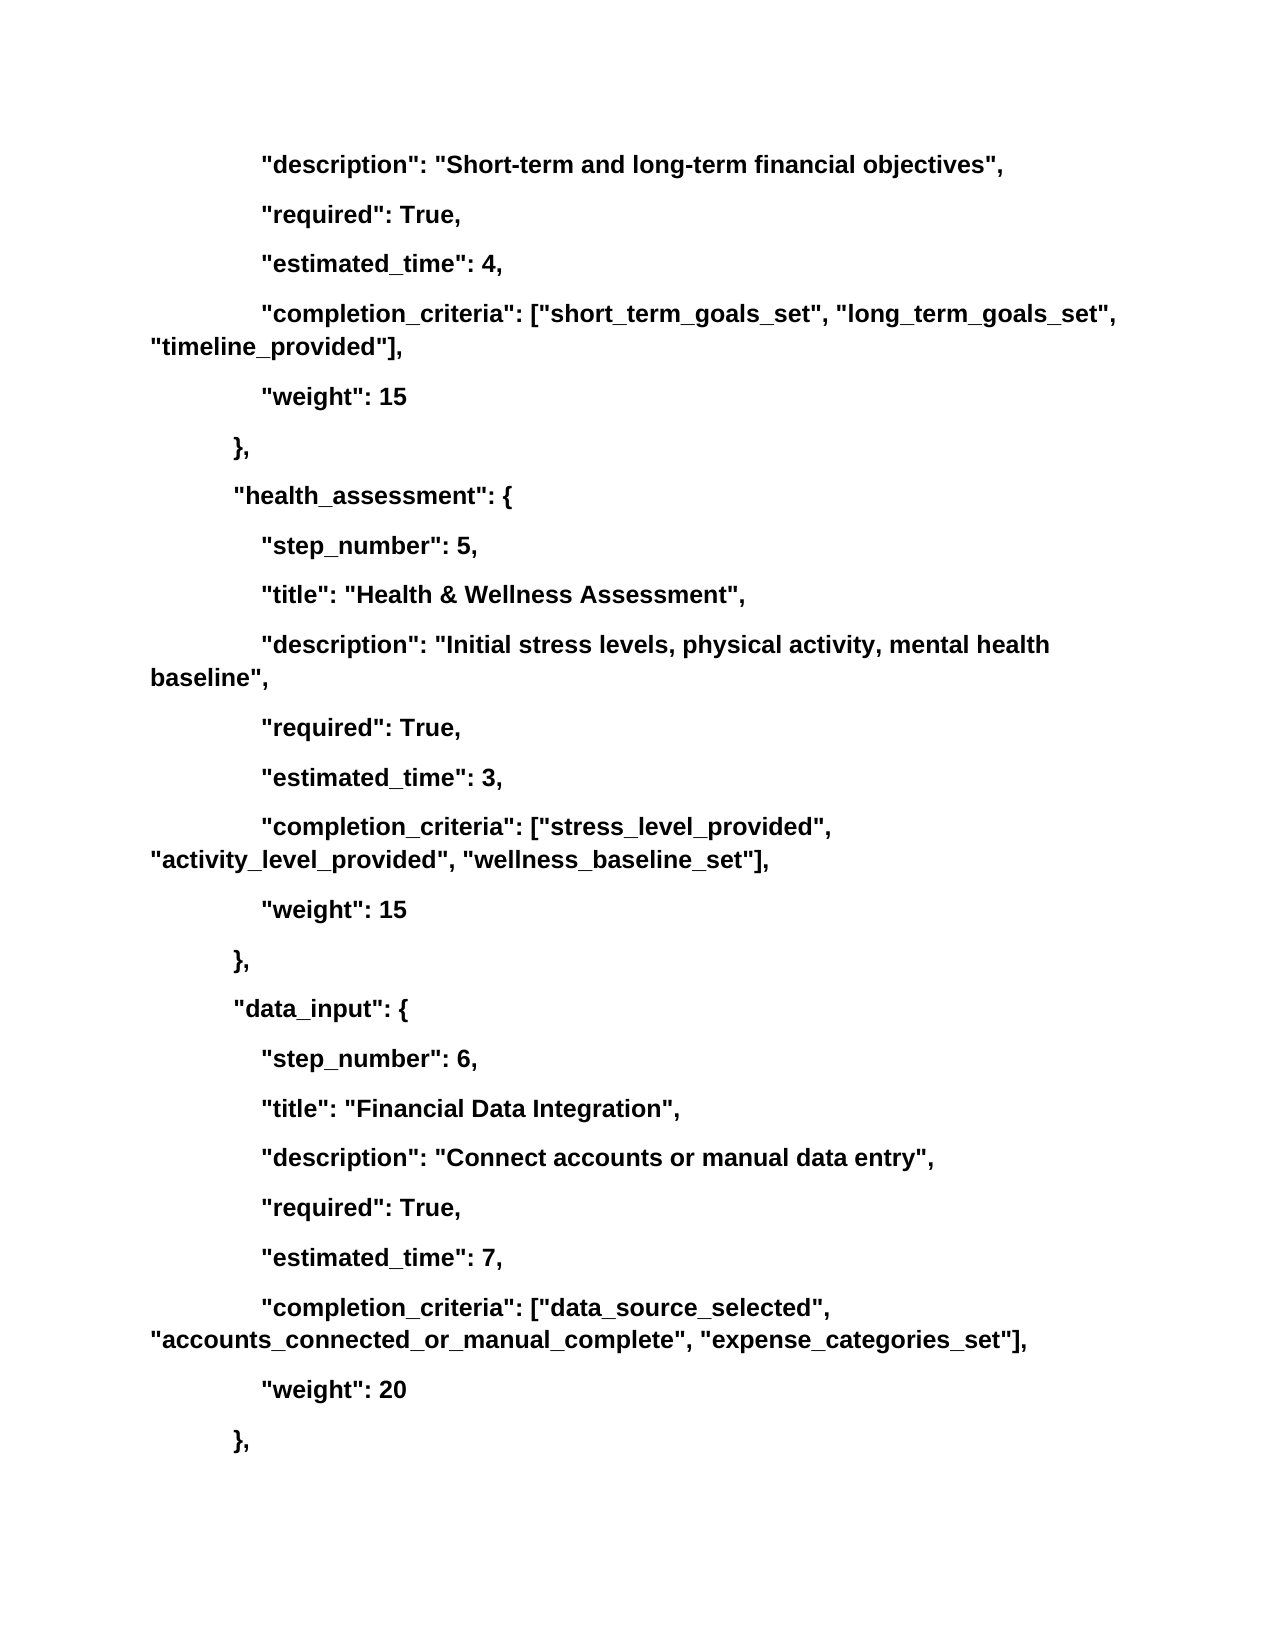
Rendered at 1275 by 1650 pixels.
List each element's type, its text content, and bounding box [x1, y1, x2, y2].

text "weight": 15 [150, 382, 1125, 411]
text "estimated_time": 3, [150, 763, 1125, 791]
text "weight": 15 [150, 895, 1125, 924]
text }, [150, 1425, 1125, 1454]
text "title": "Financial Data Integration", [150, 1094, 1125, 1122]
text "completion_criteria": ["data_source_selected", "accounts_connected_or_manual_complete", "expense_categories_set"], [150, 1292, 1125, 1354]
text "title": "Health & Wellness Assessment", [150, 581, 1125, 609]
text "weight": 20 [150, 1375, 1125, 1404]
text "health_assessment": { [150, 481, 1125, 510]
text "required": True, [150, 1193, 1125, 1222]
text "description": "Connect accounts or manual data entry", [150, 1143, 1125, 1172]
text }, [150, 945, 1125, 973]
text "completion_criteria": ["short_term_goals_set", "long_term_goals_set", "timeline_provided"], [150, 299, 1125, 361]
text "estimated_time": 7, [150, 1243, 1125, 1272]
text "completion_criteria": ["stress_level_provided", "activity_level_provided", "wellness_baseline_set"], [150, 812, 1125, 874]
text "required": True, [150, 713, 1125, 742]
text "step_number": 6, [150, 1044, 1125, 1073]
text "required": True, [150, 200, 1125, 228]
text "description": "Short-term and long-term financial objectives", [150, 150, 1125, 179]
text "step_number": 5, [150, 531, 1125, 559]
text "data_input": { [150, 994, 1125, 1023]
text "description": "Initial stress levels, physical activity, mental health baseline", [150, 630, 1125, 692]
text "estimated_time": 4, [150, 249, 1125, 278]
text }, [150, 431, 1125, 460]
